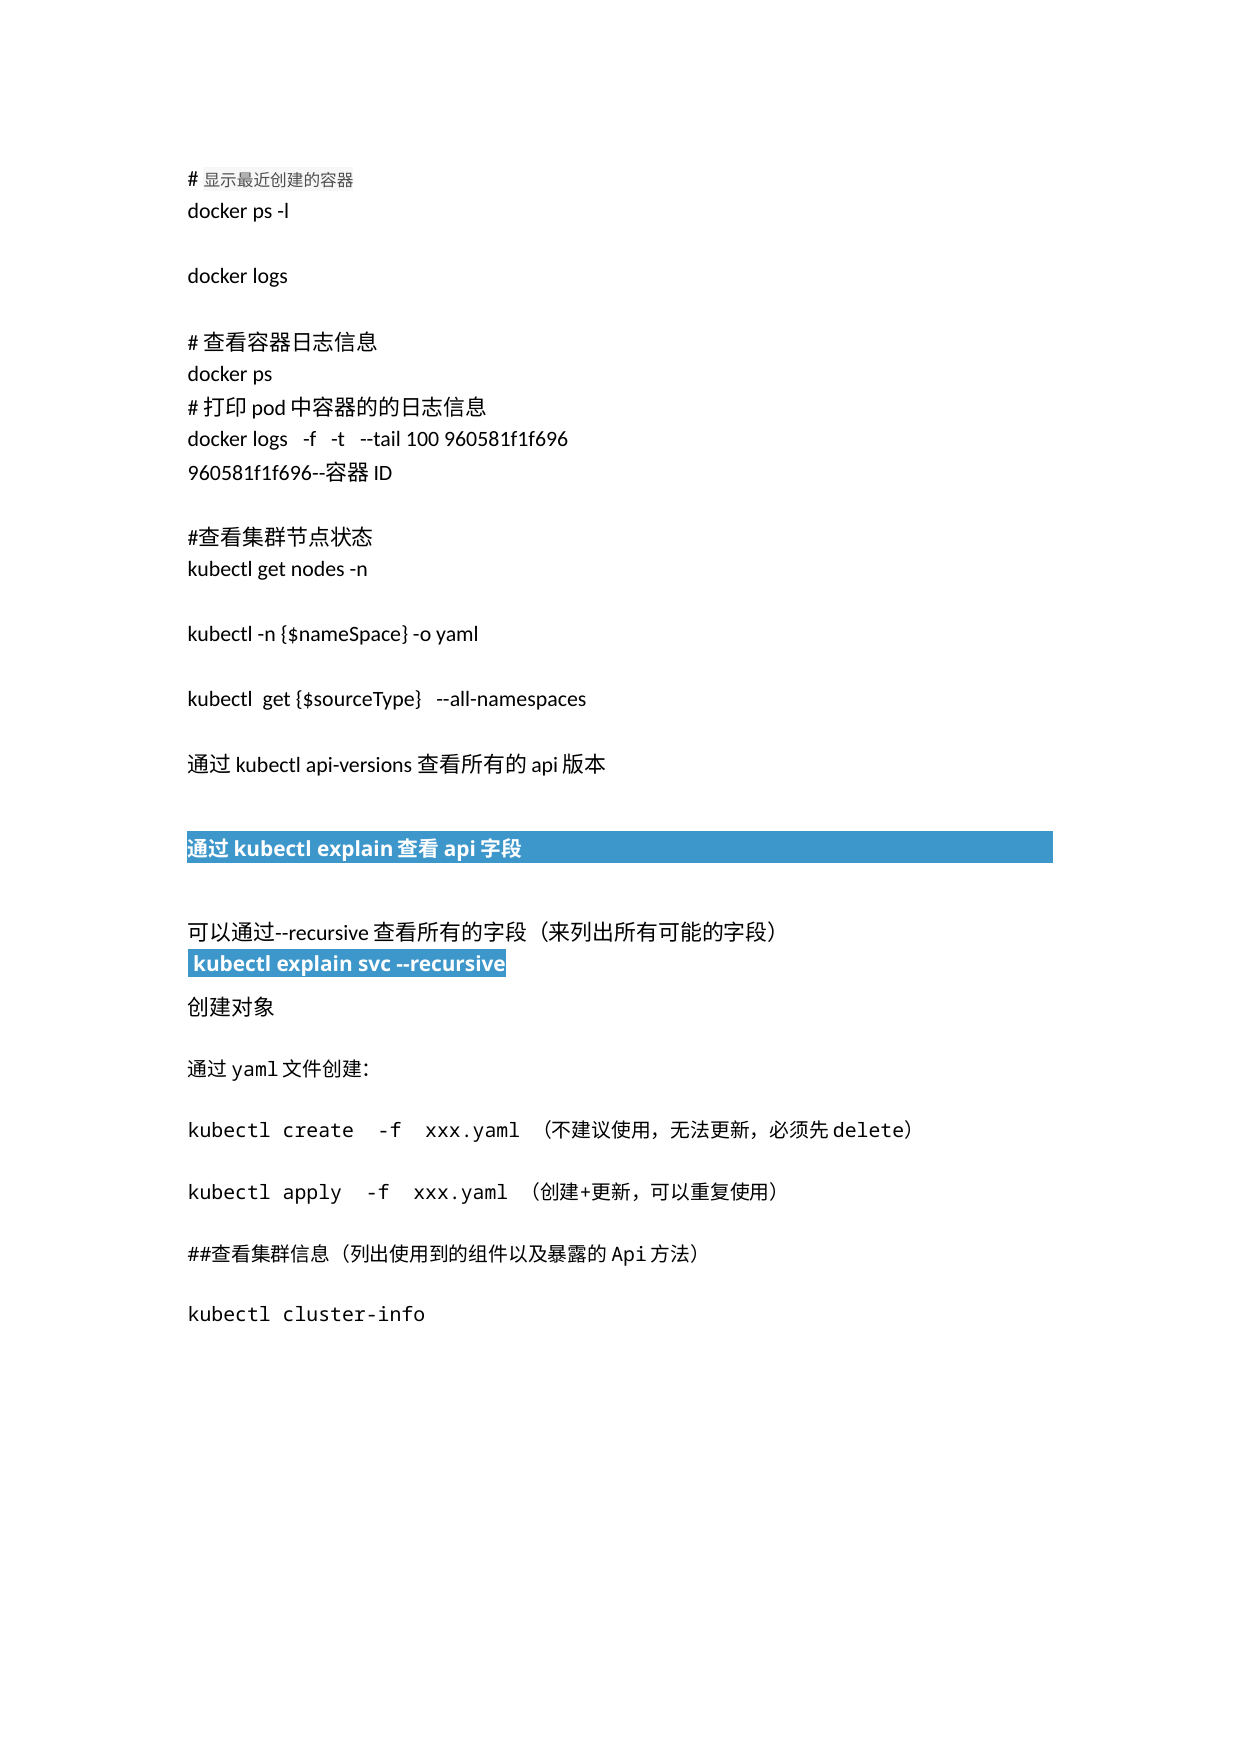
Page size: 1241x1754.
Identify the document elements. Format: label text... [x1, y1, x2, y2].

text 通过kubectl api-versions 查看所有的api版本 [187, 747, 1053, 779]
text kubectl get nodes -n [187, 552, 1053, 584]
text # 打印pod中容器的的日志信息 [187, 389, 1053, 422]
text #查看集群节点状态 [187, 519, 1053, 552]
text 960581f1f696--容器ID [187, 454, 1053, 487]
subtitle 通过kubectl explain查看api字段 [187, 831, 1053, 863]
text docker ps -l [187, 194, 1053, 227]
text kubectl cluster-info [187, 1298, 1053, 1330]
text docker ps [187, 357, 1053, 389]
text # 查看容器日志信息 [187, 324, 1053, 357]
text 可以通过--recursive 查看所有的字段（来列出所有可能的字段） [187, 914, 1053, 947]
text docker logs [187, 259, 1053, 292]
text kubectl apply -f xxx.yaml （创建+更新，可以重复使用） [187, 1174, 1053, 1207]
subtitle 创建对象 [187, 989, 1053, 1022]
text 通过yaml文件创建： [187, 1051, 1053, 1084]
text kubectl explain svc --recursive [187, 947, 1053, 979]
text kubectl get {$sourceType} --all-namespaces [187, 682, 1053, 714]
text kubectl -n {$nameSpace} -o yaml [187, 617, 1053, 649]
text docker logs -f -t --tail 100 960581f1f696 [187, 422, 1053, 454]
text kubectl create -f xxx.yaml （不建议使用，无法更新，必须先delete） [187, 1113, 1053, 1145]
text ##查看集群信息（列出使用到的组件以及暴露的Api方法） [187, 1236, 1053, 1269]
text # 显示最近创建的容器 [187, 162, 1053, 194]
